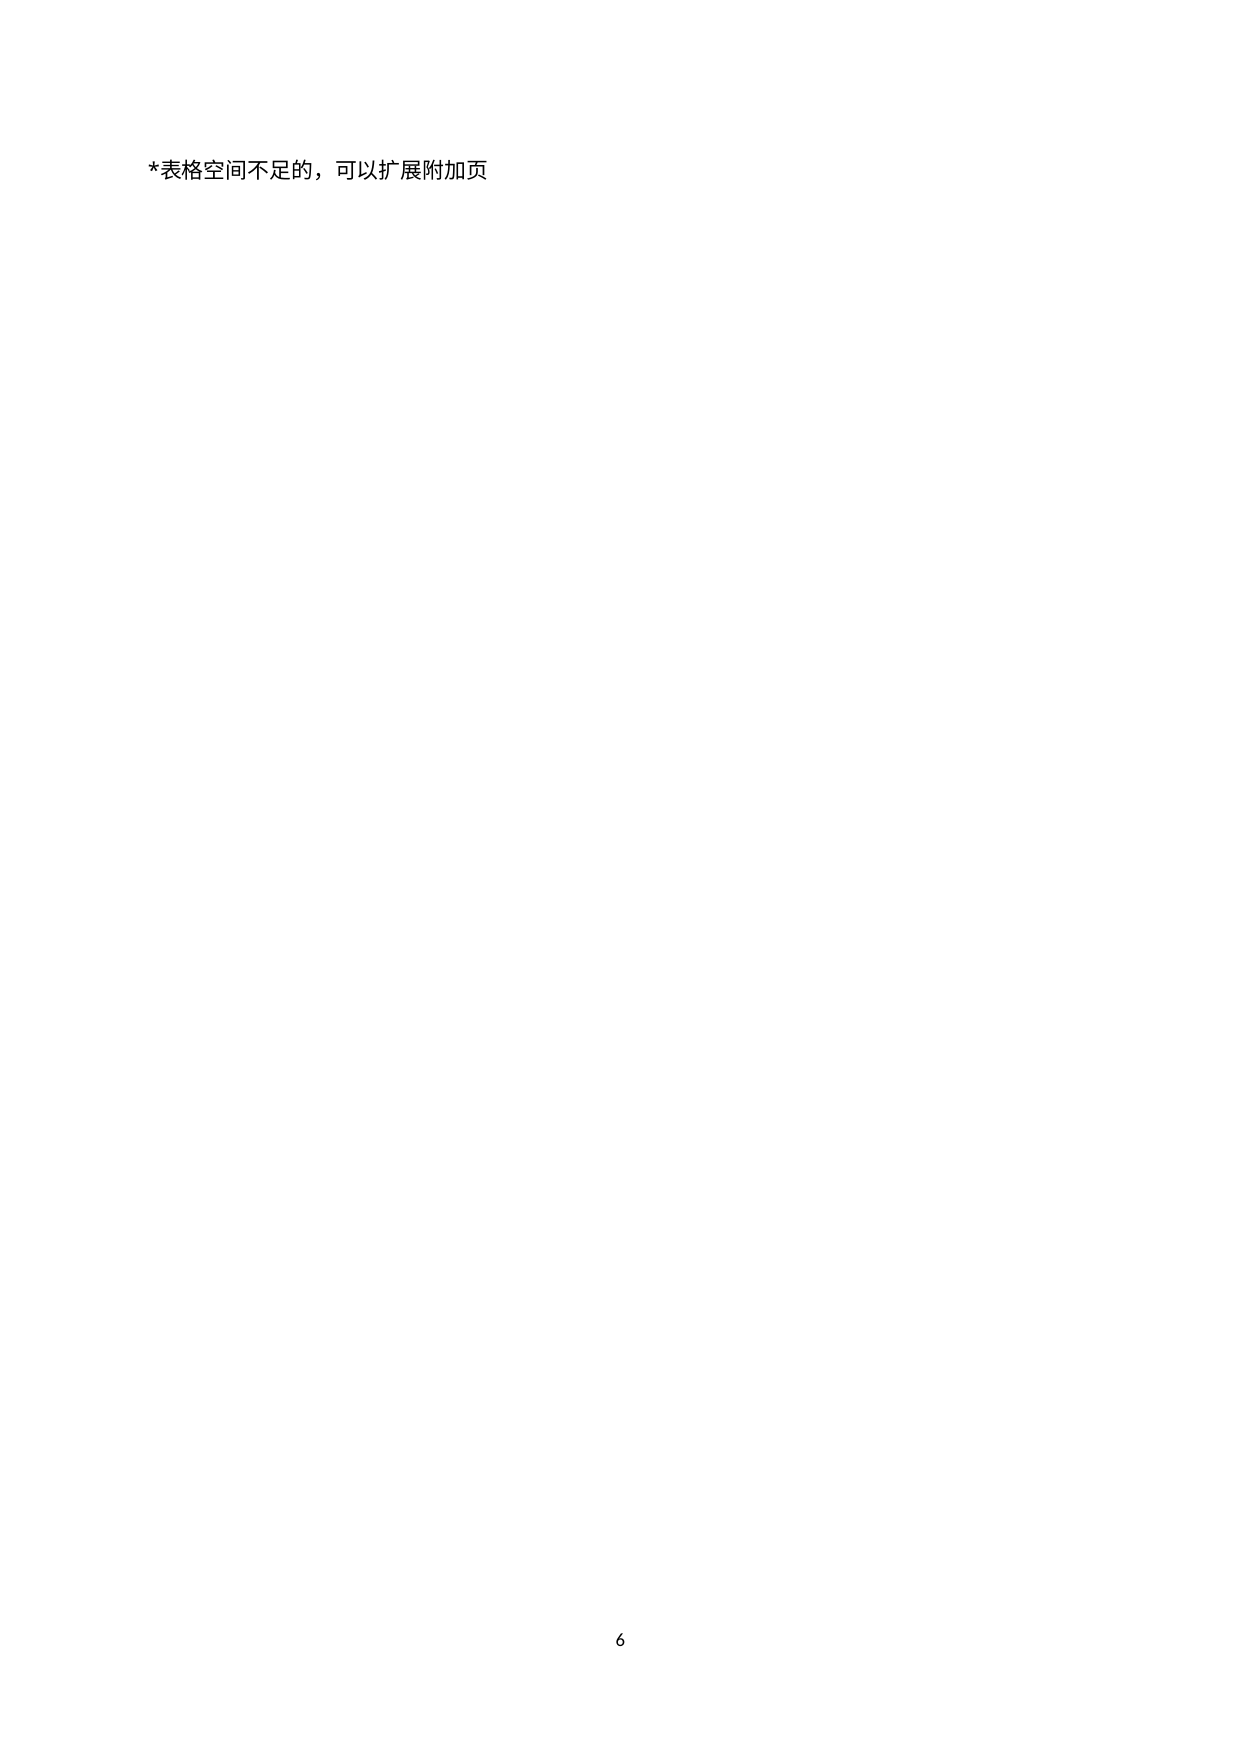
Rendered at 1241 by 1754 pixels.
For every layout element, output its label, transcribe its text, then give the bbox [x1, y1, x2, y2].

text *表格空间不足的，可以扩展附加页 [148, 153, 1091, 185]
